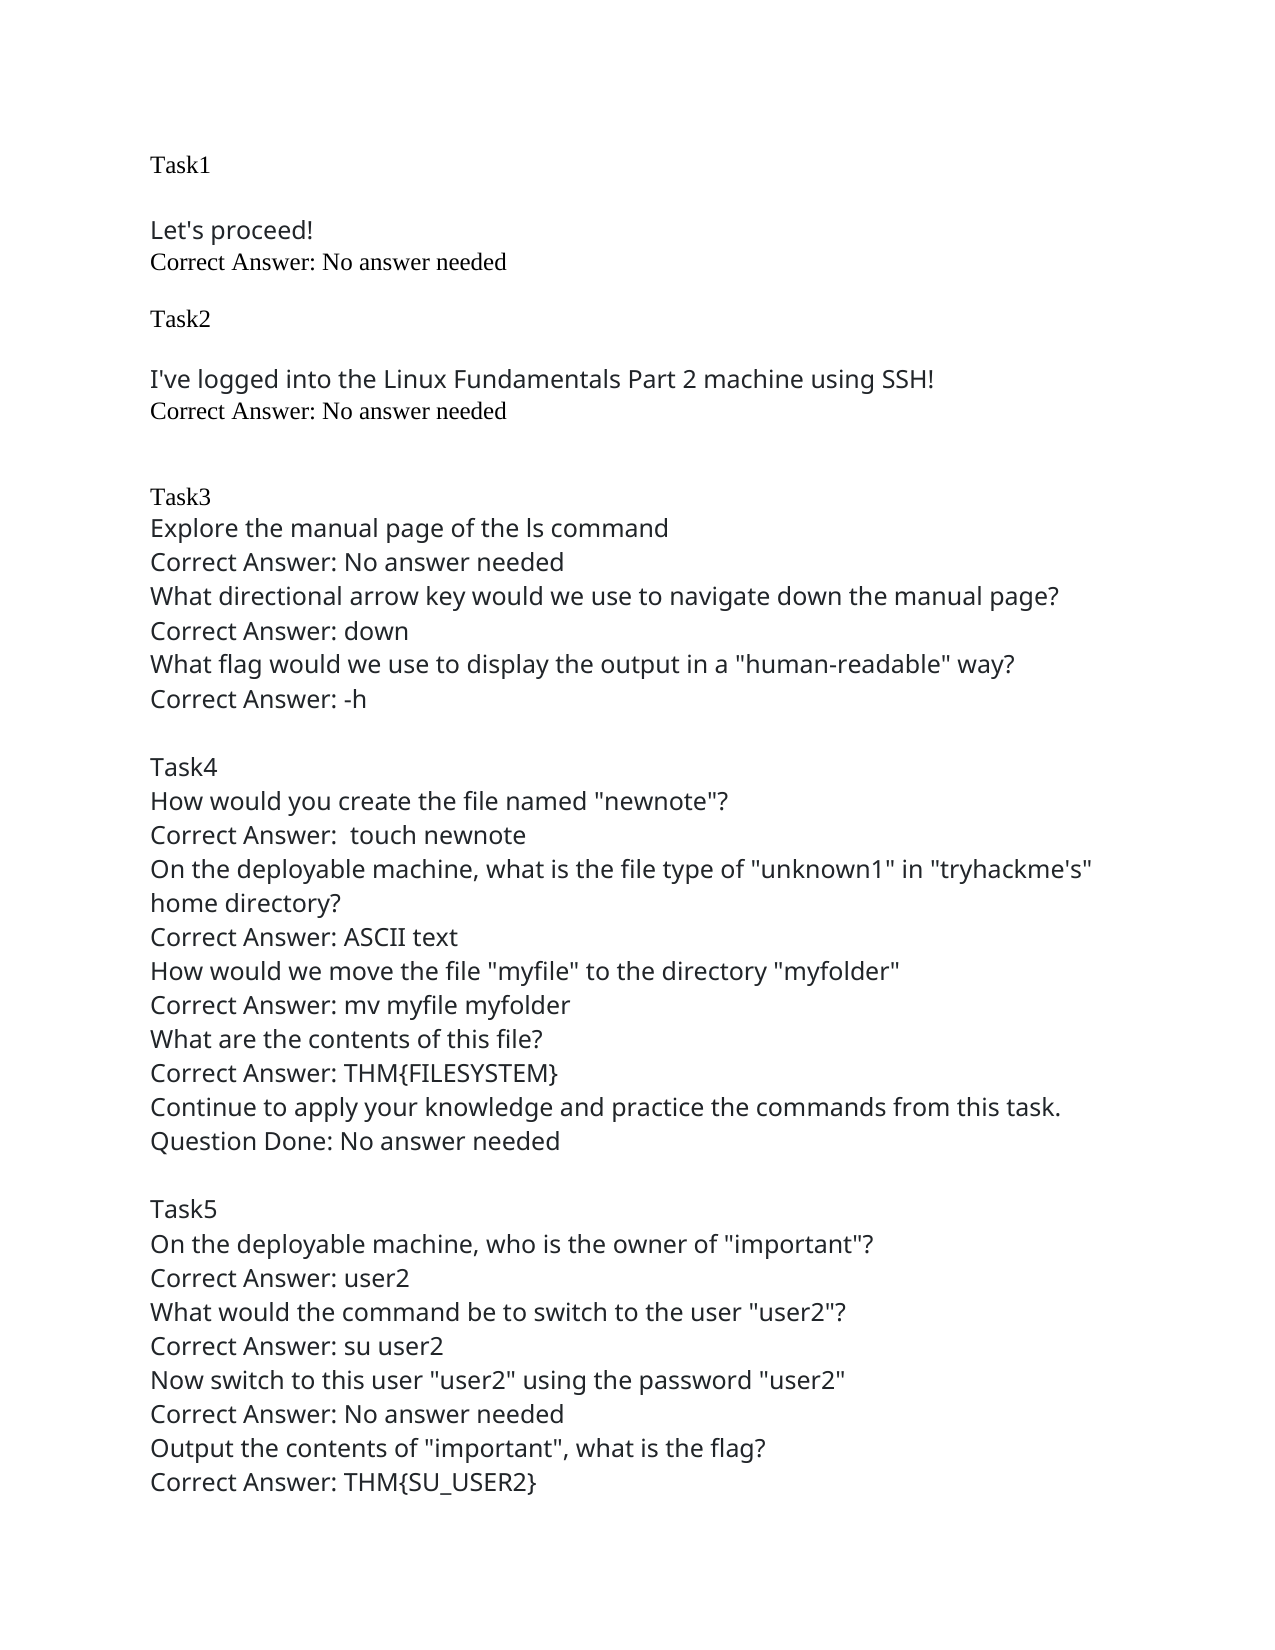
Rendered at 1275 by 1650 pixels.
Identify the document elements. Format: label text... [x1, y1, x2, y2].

text Task1 [150, 150, 1125, 179]
text What would the command be to switch to the user "user2"? [150, 1294, 1125, 1328]
text Question Done: No answer needed [150, 1124, 1125, 1158]
text What are the contents of this file? [150, 1022, 1125, 1056]
text Task2 [150, 304, 1125, 333]
text Now switch to this user "user2" using the password "user2" [150, 1362, 1125, 1397]
text Correct Answer: No answer needed [150, 1397, 1125, 1431]
text Correct Answer: No answer needed [150, 545, 1125, 579]
text What flag would we use to display the output in a "human-readable" way? [150, 647, 1125, 681]
text I've logged into the Linux Fundamentals Part 2 machine using SSH! [150, 333, 1125, 396]
text Let's proceed! [150, 179, 1125, 247]
text How would you create the file named "newnote"? [150, 783, 1125, 817]
text Correct Answer: touch newnote [150, 817, 1125, 852]
text On the deployable machine, what is the file type of "unknown1" in "tryhackme's" home directory? [150, 852, 1125, 920]
text Correct Answer: No answer needed [150, 396, 1125, 425]
text Correct Answer: THM{SU_USER2} [150, 1465, 1125, 1499]
text Correct Answer: ASCII text [150, 920, 1125, 954]
text On the deployable machine, who is the owner of "important"? [150, 1226, 1125, 1260]
text Output the contents of "important", what is the flag? [150, 1431, 1125, 1465]
text Correct Answer: No answer needed [150, 247, 1125, 276]
text Task5 [150, 1192, 1125, 1226]
text Task3 [150, 482, 1125, 511]
text Explore the manual page of the ls command [150, 511, 1125, 545]
text Correct Answer: mv myfile myfolder [150, 988, 1125, 1022]
text Correct Answer: su user2 [150, 1328, 1125, 1362]
text How would we move the file "myfile" to the directory "myfolder" [150, 954, 1125, 988]
text Continue to apply your knowledge and practice the commands from this task. [150, 1090, 1125, 1124]
text Correct Answer: -h [150, 681, 1125, 715]
text Correct Answer: down [150, 613, 1125, 647]
text Correct Answer: user2 [150, 1260, 1125, 1294]
text What directional arrow key would we use to navigate down the manual page? [150, 579, 1125, 613]
text Correct Answer: THM{FILESYSTEM} [150, 1056, 1125, 1090]
text Task4 [150, 749, 1125, 783]
